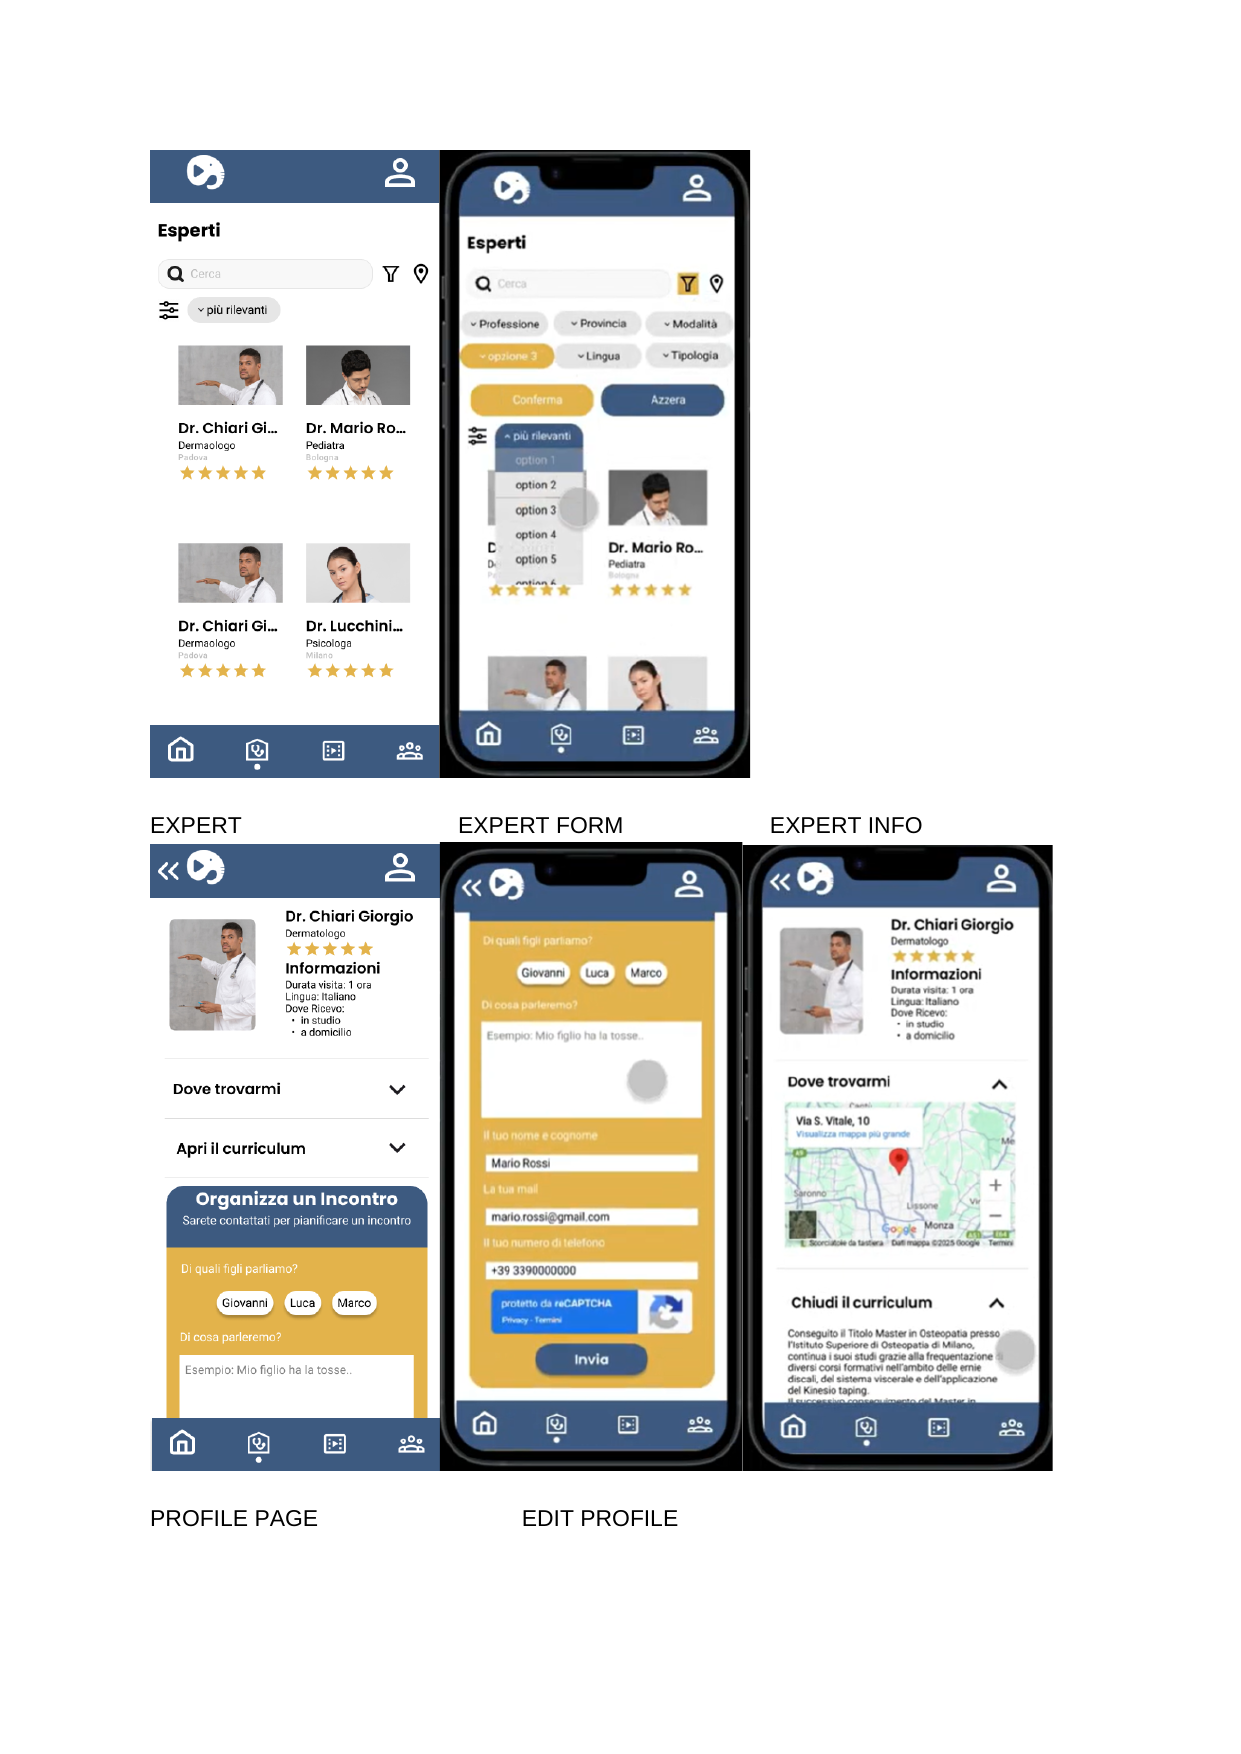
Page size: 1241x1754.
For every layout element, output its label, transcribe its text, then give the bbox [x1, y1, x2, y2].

picture [150, 150, 751, 778]
text PROFILE PAGE EDIT PROFILE [150, 1505, 1090, 1531]
picture [150, 842, 1053, 1471]
